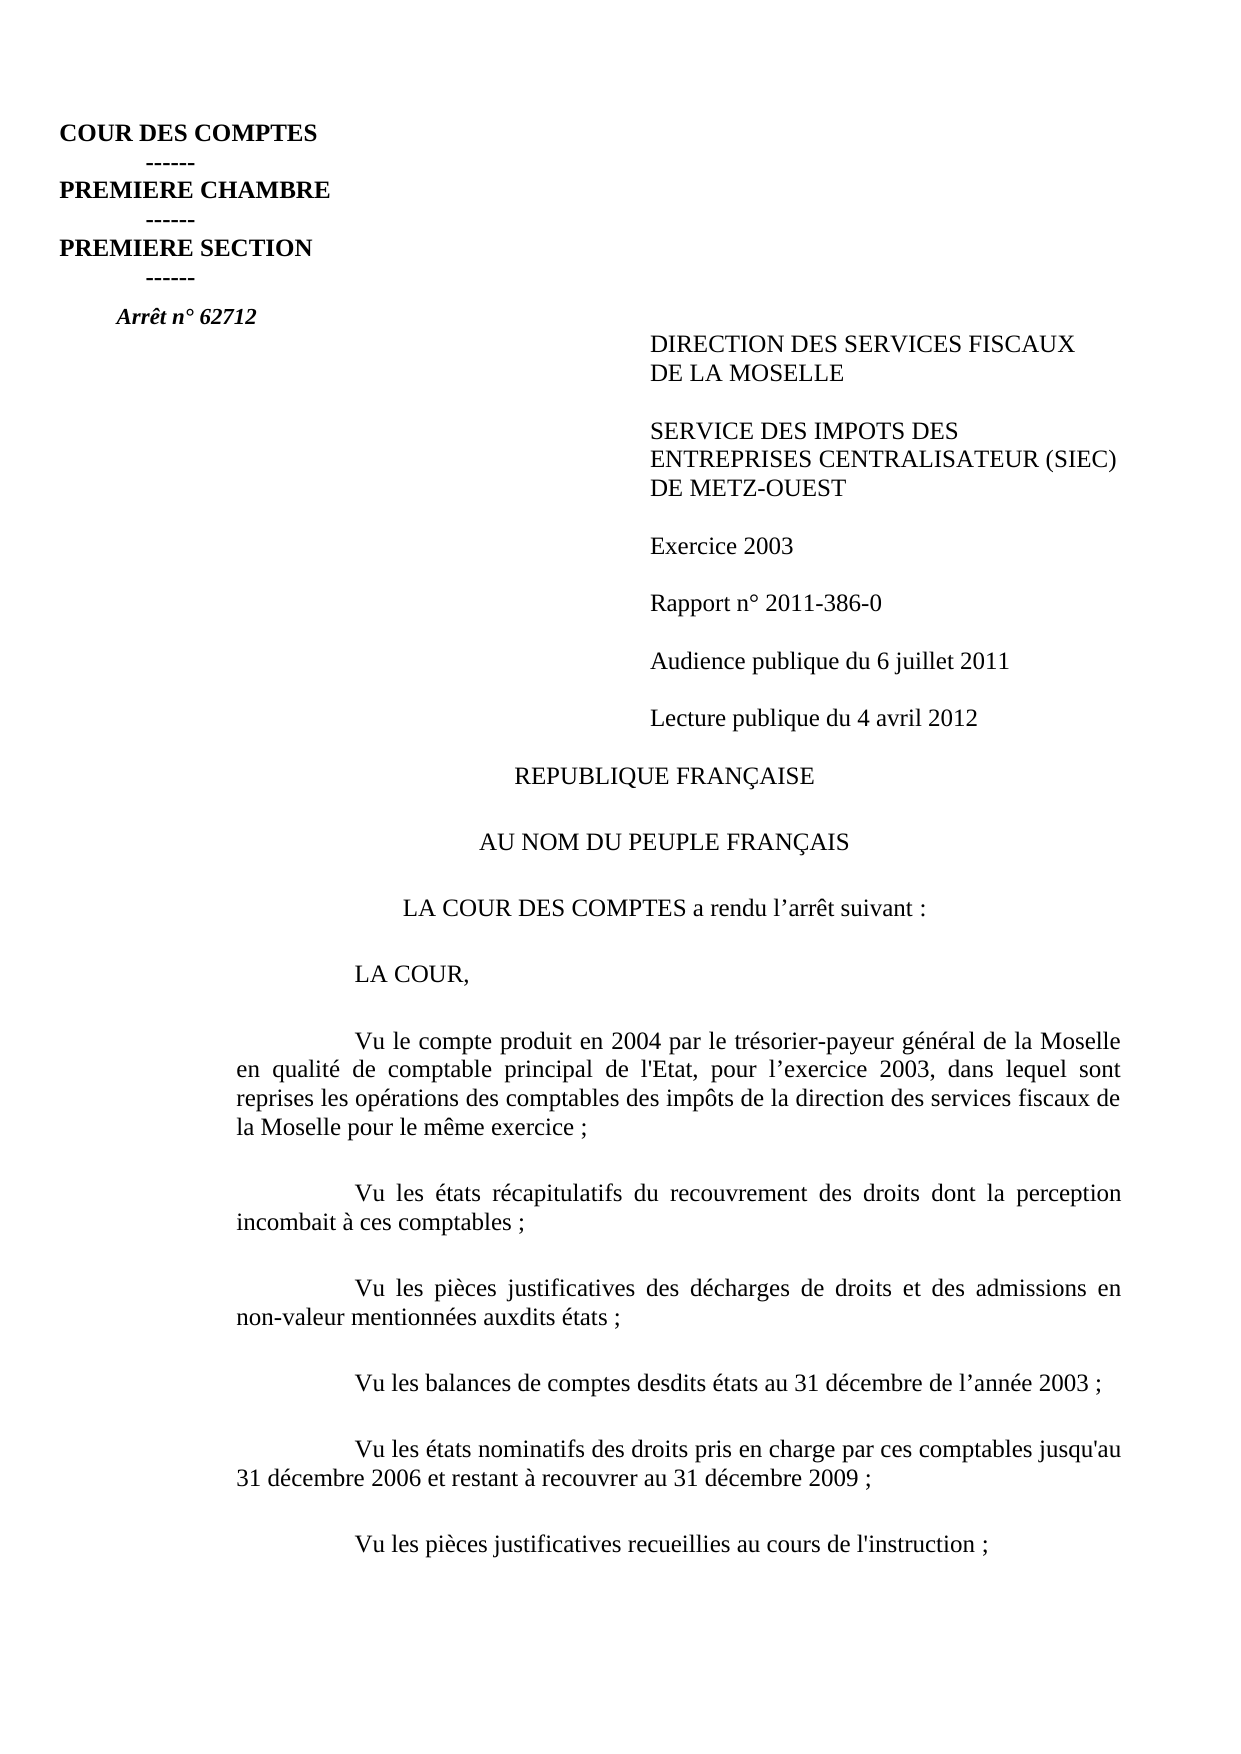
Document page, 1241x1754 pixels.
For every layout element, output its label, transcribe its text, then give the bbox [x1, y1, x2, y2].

text AU NOM DU PEUPLE FRANÇAIS [115, 827, 1152, 856]
text Audience publique du 6 juillet 2011 [650, 646, 1122, 674]
text Vu les pièces justificatives des décharges de droits et des admissions en non-valeur mentionnées auxdits états ; [236, 1273, 1122, 1331]
text SERVICE DES IMPOTS DES ENTREPRISES Centralisateur (SIEC) [650, 416, 1122, 473]
text DE LA MOSELLE [650, 358, 1122, 387]
text LA COUR DES COMPTES a rendu l’arrêt suivant : [115, 893, 1152, 922]
text Lecture publique du 4 avril 2012 [650, 703, 1122, 732]
text Vu les pièces justificatives recueillies au cours de l'instruction ; [236, 1529, 1122, 1558]
text Vu les balances de comptes desdits états au 31 décembre de l’année 2003 ; [236, 1368, 1122, 1397]
text PREMIERE SECTION [59, 233, 1122, 262]
text Arrêt n° 62712 [59, 303, 1122, 329]
text DIRECTION DES SERVICES FISCAUX [650, 329, 1122, 358]
text ------ [59, 147, 1122, 176]
text PREMIERE CHAMBRE [59, 176, 1122, 204]
text Exercice 2003 [650, 531, 1122, 559]
text ------ [59, 262, 1122, 291]
text REPUBLIQUE FRANÇAISE [115, 761, 1152, 789]
text Vu les états récapitulatifs du recouvrement des droits dont la perception incombait à ces comptables ; [236, 1178, 1122, 1236]
text COUR DES COMPTES [59, 118, 1122, 147]
text LA COUR, [236, 959, 1122, 988]
text DE METZ-OUEST [650, 473, 1122, 502]
text Vu le compte produit en 2004 par le trésorier-payeur général de la Moselle en qualité de comptable principal de l'Etat, pour l’exercice 2003, dans lequel sont reprises les opérations des comptables des impôts de la direction des services fiscaux de la Moselle pour le même exercice ; [236, 1026, 1122, 1141]
text ------ [59, 204, 1122, 233]
text Rapport n° 2011-386-0 [650, 588, 1122, 617]
text Vu les états nominatifs des droits pris en charge par ces comptables jusqu'au 31 décembre 2006 et restant à recouvrer au 31 décembre 2009 ; [236, 1434, 1122, 1492]
